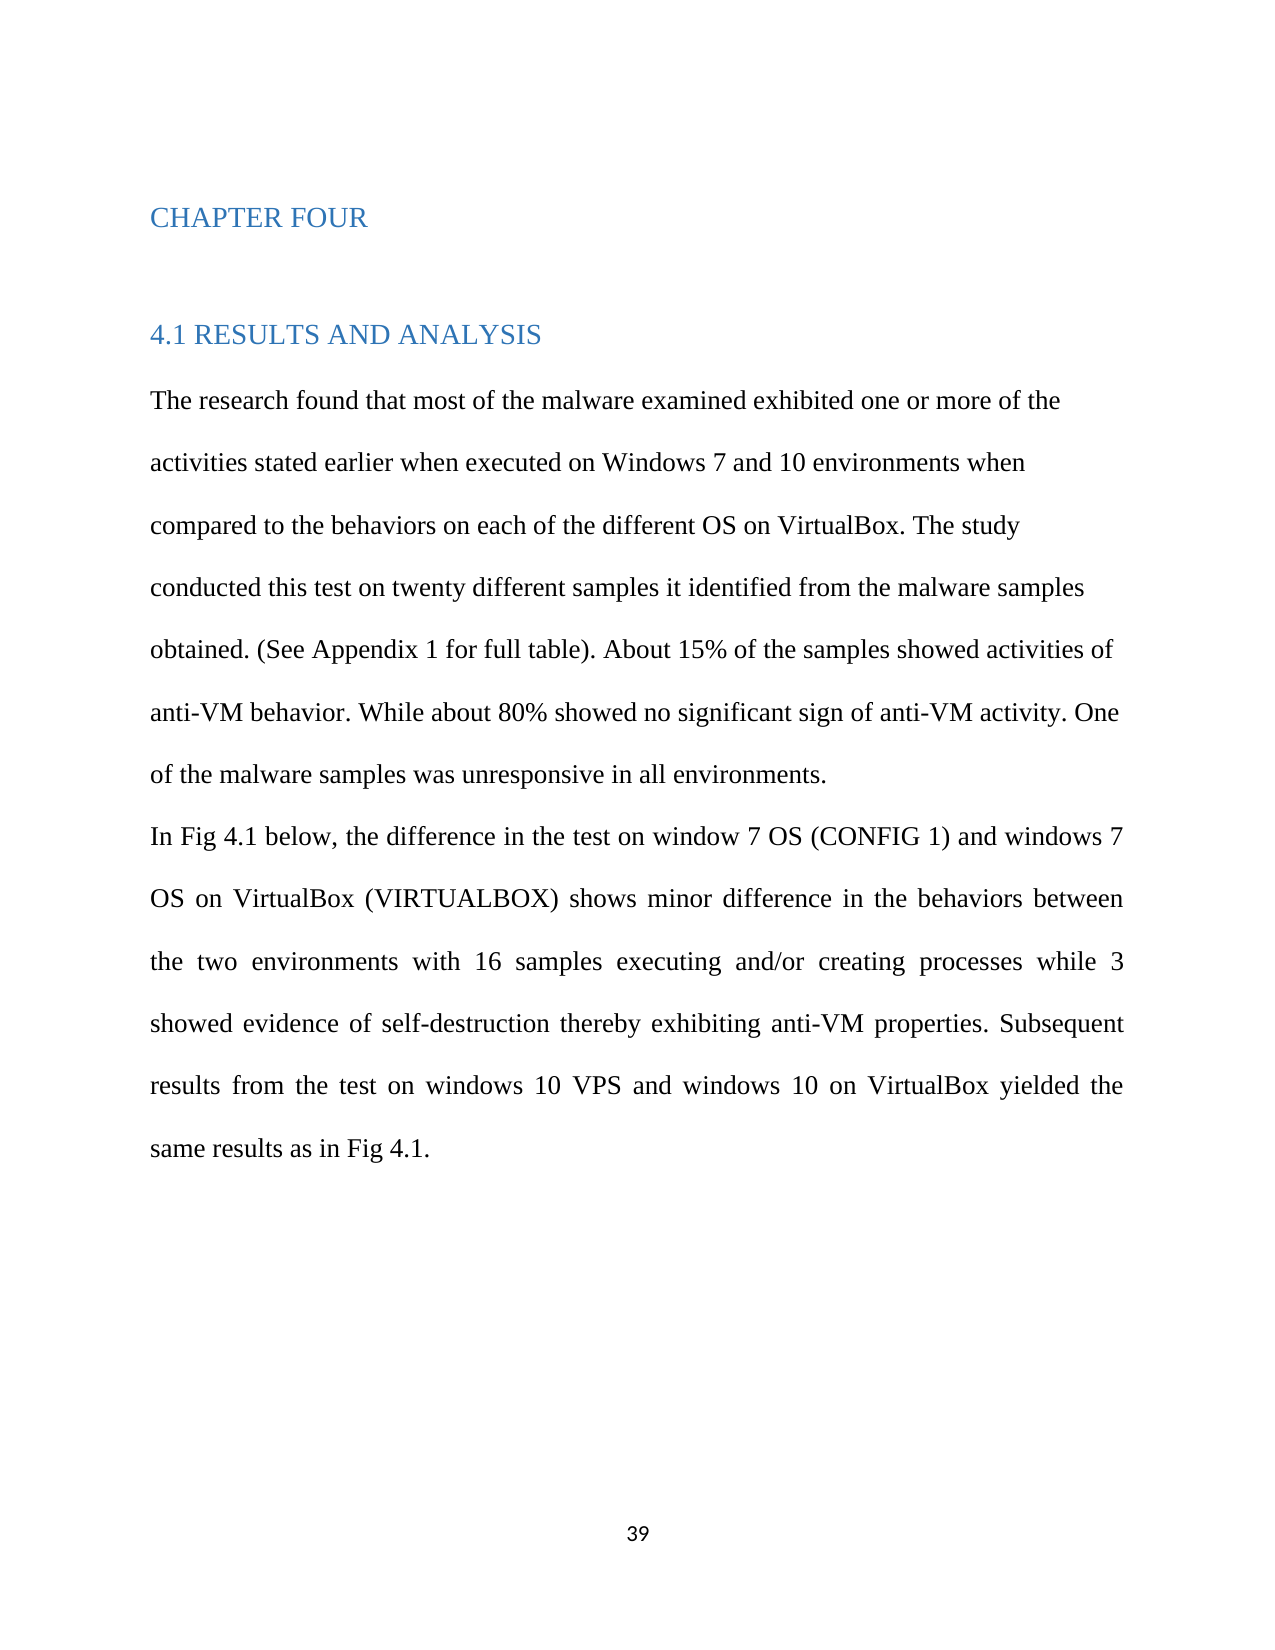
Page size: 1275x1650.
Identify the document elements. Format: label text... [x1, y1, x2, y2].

text In Fig 4.1 below, the difference in the test on window 7 OS (CONFIG 1) and windows 7 OS on VirtualBox (VIRTUALBOX) shows minor difference in the behaviors between the two environments with 16 samples executing and/or creating processes while 3 showed evidence of self-destruction thereby exhibiting anti-VM properties. Subsequent results from the test on windows 10 VPS and windows 10 on VirtualBox yielded the same results as in Fig 4.1. [150, 820, 1125, 1163]
subtitle CHAPTER FOUR [150, 200, 1125, 233]
subtitle 4.1 RESULTS AND ANALYSIS [150, 317, 1125, 351]
text The research found that most of the malware examined exhibited one or more of the activities stated earlier when executed on Windows 7 and 10 environments when compared to the behaviors on each of the different OS on VirtualBox. The study conducted this test on twenty different samples it identified from the malware samples obtained. (See Appendix 1 for full table). About 15% of the samples showed activities of anti-VM behavior. While about 80% showed no significant sign of anti-VM activity. One of the malware samples was unresponsive in all environments. [150, 384, 1125, 789]
